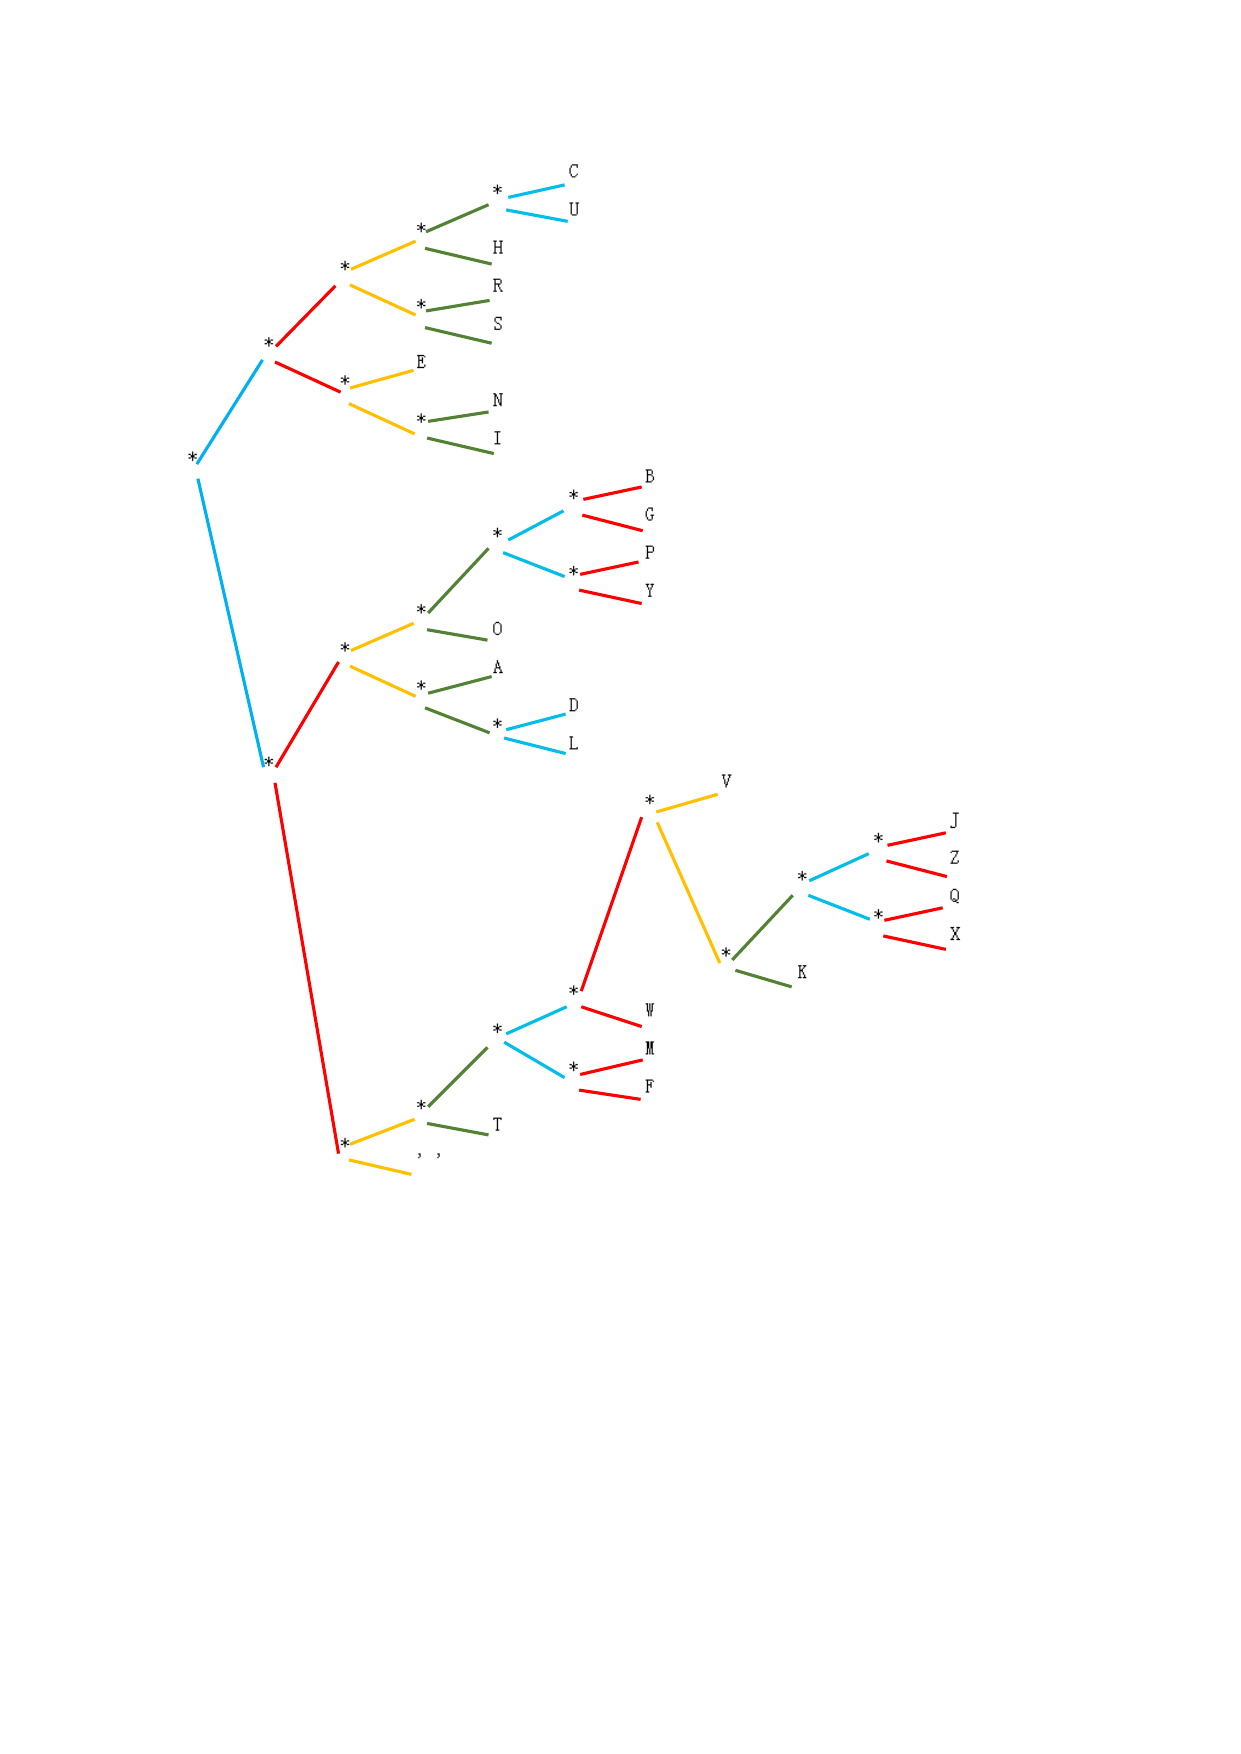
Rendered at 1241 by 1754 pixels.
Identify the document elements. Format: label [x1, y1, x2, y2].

picture [187, 162, 1032, 1208]
